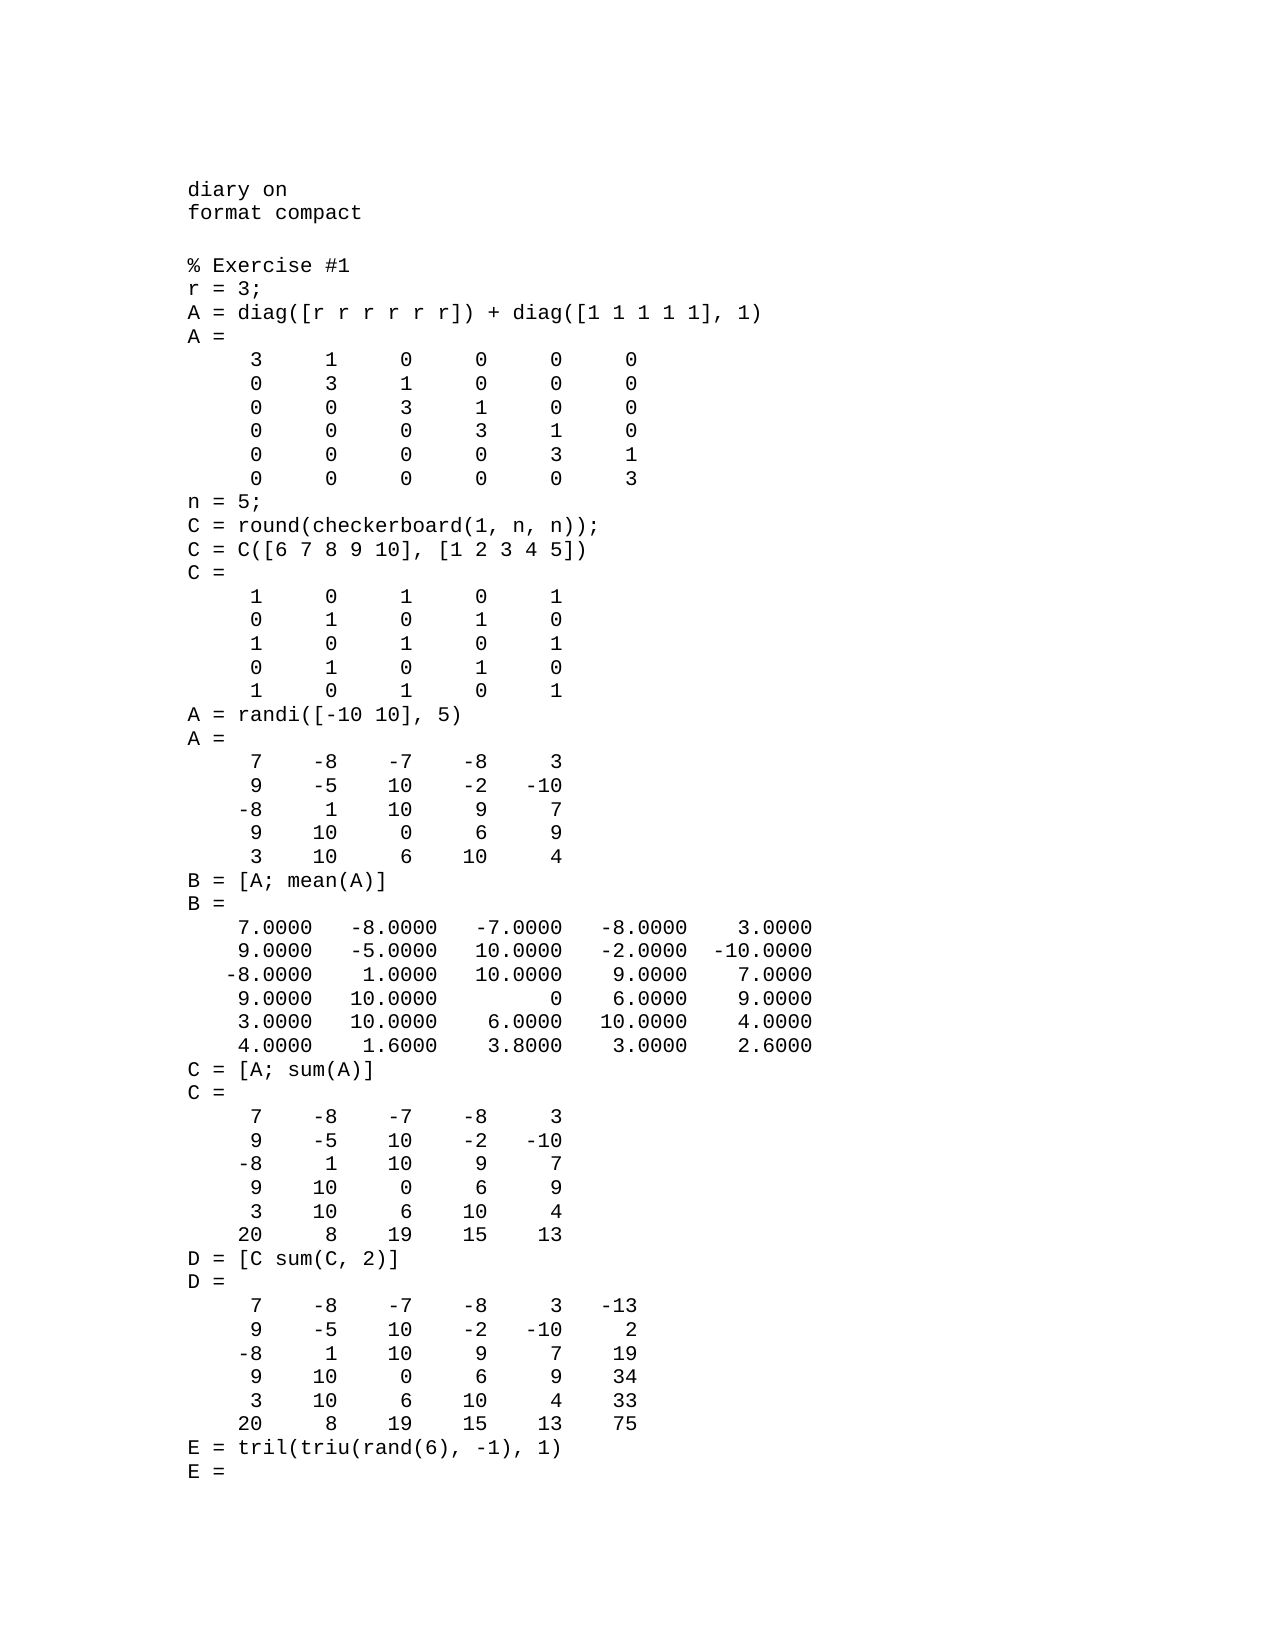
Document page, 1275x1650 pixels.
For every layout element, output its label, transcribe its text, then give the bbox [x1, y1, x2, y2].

text 0 0 0 0 0 3 [187, 468, 1087, 491]
text 9.0000 -5.0000 10.0000 -2.0000 -10.0000 [187, 941, 1087, 964]
text 1 0 1 0 1 [187, 680, 1087, 704]
text 3 1 0 0 0 0 [187, 349, 1087, 373]
text 7 -8 -7 -8 3 [187, 1106, 1087, 1130]
text -8 1 10 9 7 19 [187, 1342, 1087, 1366]
text 3.0000 10.0000 6.0000 10.0000 4.0000 [187, 1011, 1087, 1035]
text C = round(checkerboard(1, n, n)); [187, 515, 1087, 538]
text A = [187, 728, 1087, 751]
text 3 10 6 10 4 [187, 846, 1087, 869]
text % Exercise #1 [187, 255, 1087, 278]
text 0 0 0 0 3 1 [187, 444, 1087, 468]
text -8 1 10 9 7 [187, 799, 1087, 822]
text format compact [187, 202, 1087, 226]
text D = [C sum(C, 2)] [187, 1248, 1087, 1272]
text 0 0 0 3 1 0 [187, 420, 1087, 444]
text C = [A; sum(A)] [187, 1059, 1087, 1082]
text 3 10 6 10 4 [187, 1201, 1087, 1224]
text 7.0000 -8.0000 -7.0000 -8.0000 3.0000 [187, 917, 1087, 941]
text 9.0000 10.0000 0 6.0000 9.0000 [187, 988, 1087, 1011]
text 20 8 19 15 13 [187, 1224, 1087, 1248]
text A = randi([-10 10], 5) [187, 704, 1087, 728]
text 9 -5 10 -2 -10 [187, 1130, 1087, 1153]
text 9 -5 10 -2 -10 2 [187, 1319, 1087, 1342]
text C = [187, 1082, 1087, 1106]
text -8.0000 1.0000 10.0000 9.0000 7.0000 [187, 964, 1087, 988]
text C = C([6 7 8 9 10], [1 2 3 4 5]) [187, 538, 1087, 562]
text B = [187, 893, 1087, 917]
text D = [187, 1272, 1087, 1295]
text 9 -5 10 -2 -10 [187, 775, 1087, 799]
text 0 1 0 1 0 [187, 657, 1087, 680]
text 0 0 3 1 0 0 [187, 397, 1087, 420]
text C = [187, 562, 1087, 586]
text 3 10 6 10 4 33 [187, 1390, 1087, 1413]
text 4.0000 1.6000 3.8000 3.0000 2.6000 [187, 1035, 1087, 1059]
text diary on [187, 179, 1087, 202]
text A = diag([r r r r r r]) + diag([1 1 1 1 1], 1) [187, 302, 1087, 326]
text 7 -8 -7 -8 3 -13 [187, 1295, 1087, 1319]
text 9 10 0 6 9 [187, 1177, 1087, 1201]
text 0 1 0 1 0 [187, 609, 1087, 633]
text 0 3 1 0 0 0 [187, 373, 1087, 397]
text B = [A; mean(A)] [187, 869, 1087, 893]
text 20 8 19 15 13 75 [187, 1413, 1087, 1437]
text n = 5; [187, 491, 1087, 515]
text E = [187, 1461, 1087, 1484]
text -8 1 10 9 7 [187, 1153, 1087, 1177]
text 1 0 1 0 1 [187, 586, 1087, 609]
text 9 10 0 6 9 [187, 822, 1087, 846]
text 9 10 0 6 9 34 [187, 1366, 1087, 1390]
text E = tril(triu(rand(6), -1), 1) [187, 1437, 1087, 1461]
text r = 3; [187, 278, 1087, 302]
text A = [187, 326, 1087, 349]
text 7 -8 -7 -8 3 [187, 751, 1087, 775]
text 1 0 1 0 1 [187, 633, 1087, 657]
